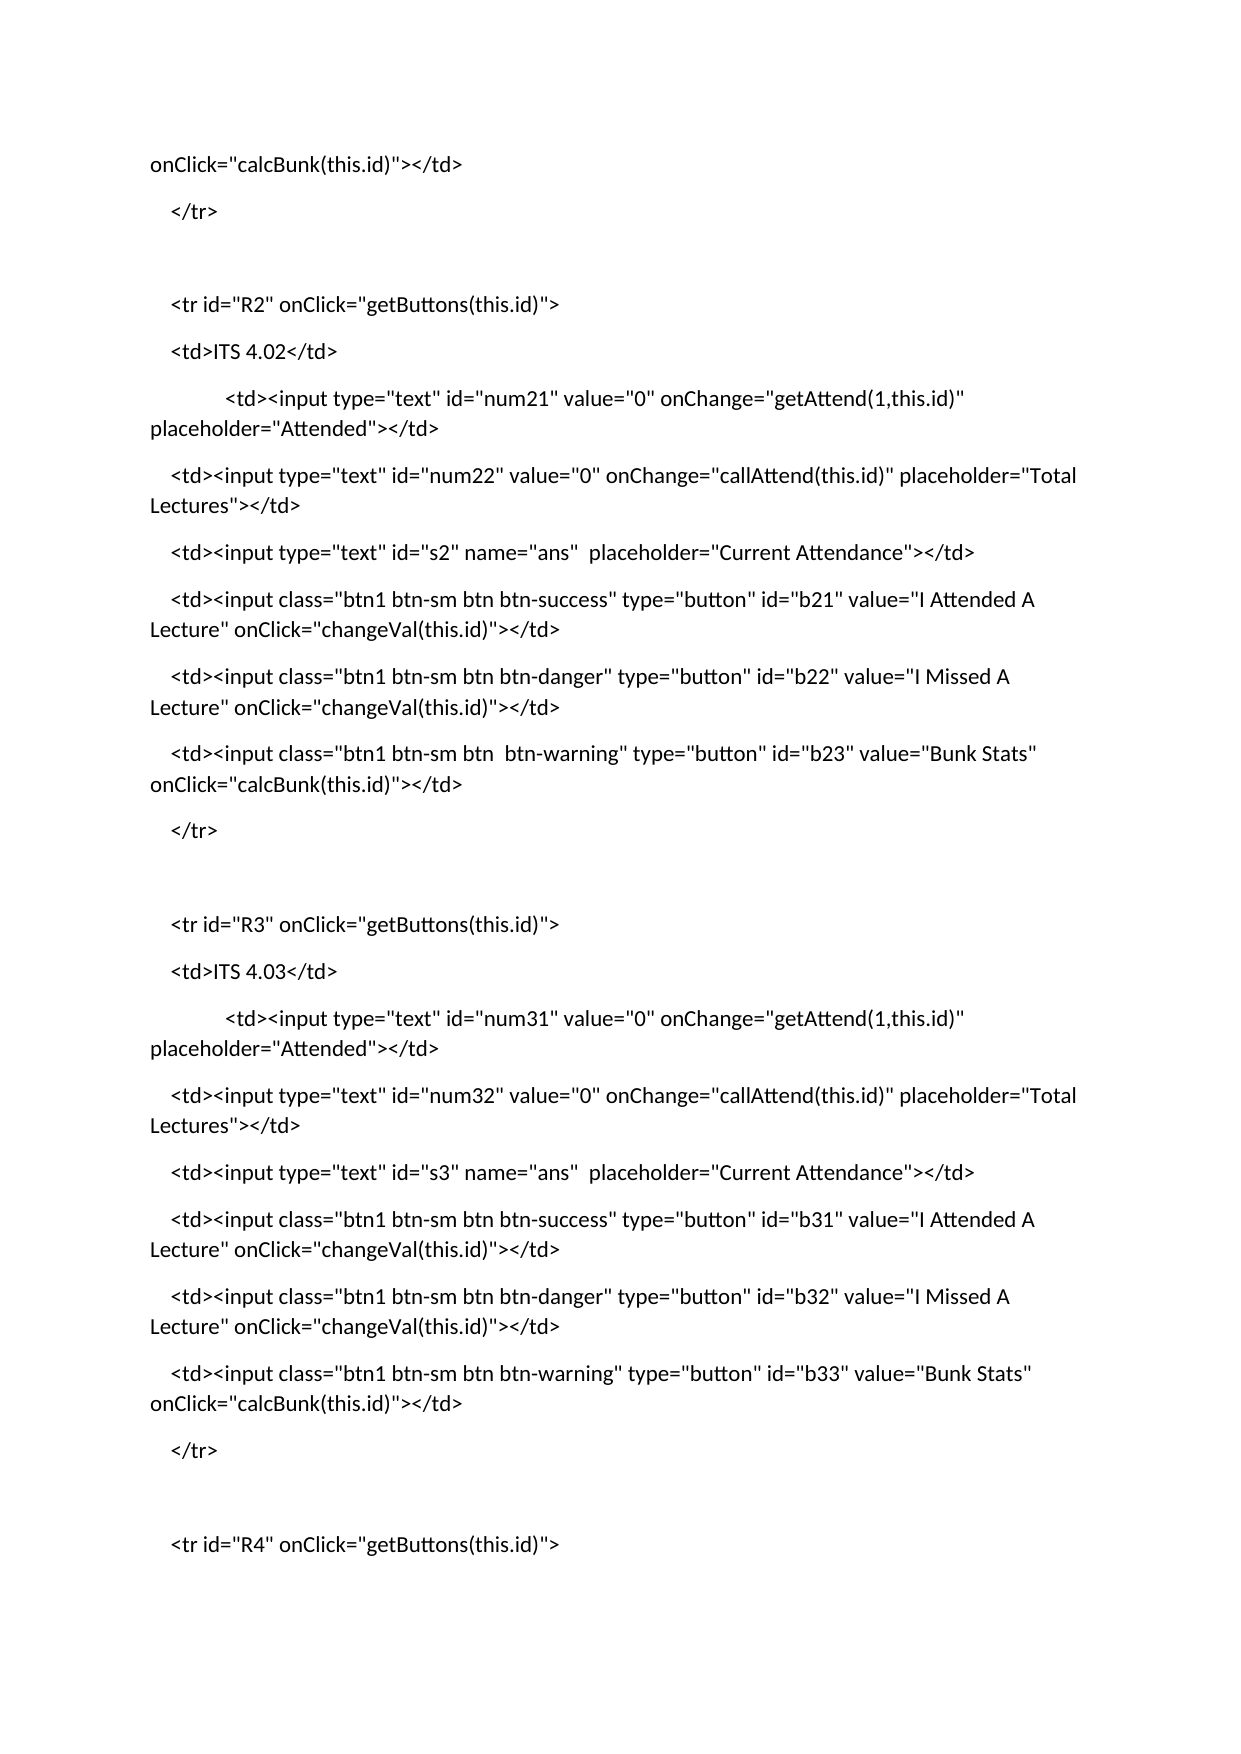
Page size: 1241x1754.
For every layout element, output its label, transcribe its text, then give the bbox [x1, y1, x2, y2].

text <td><input type="text" id="num32" value="0" onChange="callAttend(this.id)" placeholder="Total Lectures"></td> [150, 1081, 1090, 1139]
text </tr> [150, 1436, 1090, 1464]
text <tr id="R2" onClick="getButtons(this.id)"> [150, 291, 1090, 319]
text <td><input type="text" id="num21" value="0" onChange="getAttend(1,this.id)" placeholder="Attended"></td> [150, 384, 1090, 443]
text <td>ITS 4.03</td> [150, 957, 1090, 985]
text <td><input class="btn1 btn-sm btn btn-warning" type="button" id="b23" value="Bunk Stats" onClick="calcBunk(this.id)"></td> [150, 739, 1090, 798]
text </tr> [150, 197, 1090, 225]
text <td><input class="btn1 btn-sm btn btn-warning" type="button" id="b33" value="Bunk Stats" onClick="calcBunk(this.id)"></td> [150, 1359, 1090, 1418]
text <td><input class="btn1 btn-sm btn btn-danger" type="button" id="b22" value="I Missed A Lecture" onClick="changeVal(this.id)"></td> [150, 662, 1090, 721]
text <td>ITS 4.02</td> [150, 337, 1090, 366]
text <td><input type="text" id="s2" name="ans" placeholder="Current Attendance"></td> [150, 538, 1090, 567]
text <td><input class="btn1 btn-sm btn btn-danger" type="button" id="b32" value="I Missed A Lecture" onClick="changeVal(this.id)"></td> [150, 1282, 1090, 1341]
text <td><input class="btn1 btn-sm btn btn-success" type="button" id="b21" value="I Attended A Lecture" onClick="changeVal(this.id)"></td> [150, 585, 1090, 644]
text <td><input type="text" id="num31" value="0" onChange="getAttend(1,this.id)" placeholder="Attended"></td> [150, 1004, 1090, 1062]
text <td><input type="text" id="s3" name="ans" placeholder="Current Attendance"></td> [150, 1158, 1090, 1186]
text <tr id="R3" onClick="getButtons(this.id)"> [150, 910, 1090, 938]
text <td><input type="text" id="num22" value="0" onChange="callAttend(this.id)" placeholder="Total Lectures"></td> [150, 461, 1090, 520]
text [150, 150, 1090, 178]
text <tr id="R4" onClick="getButtons(this.id)"> [150, 1530, 1090, 1558]
text </tr> [150, 817, 1090, 845]
text <td><input class="btn1 btn-sm btn btn-success" type="button" id="b31" value="I Attended A Lecture" onClick="changeVal(this.id)"></td> [150, 1205, 1090, 1263]
